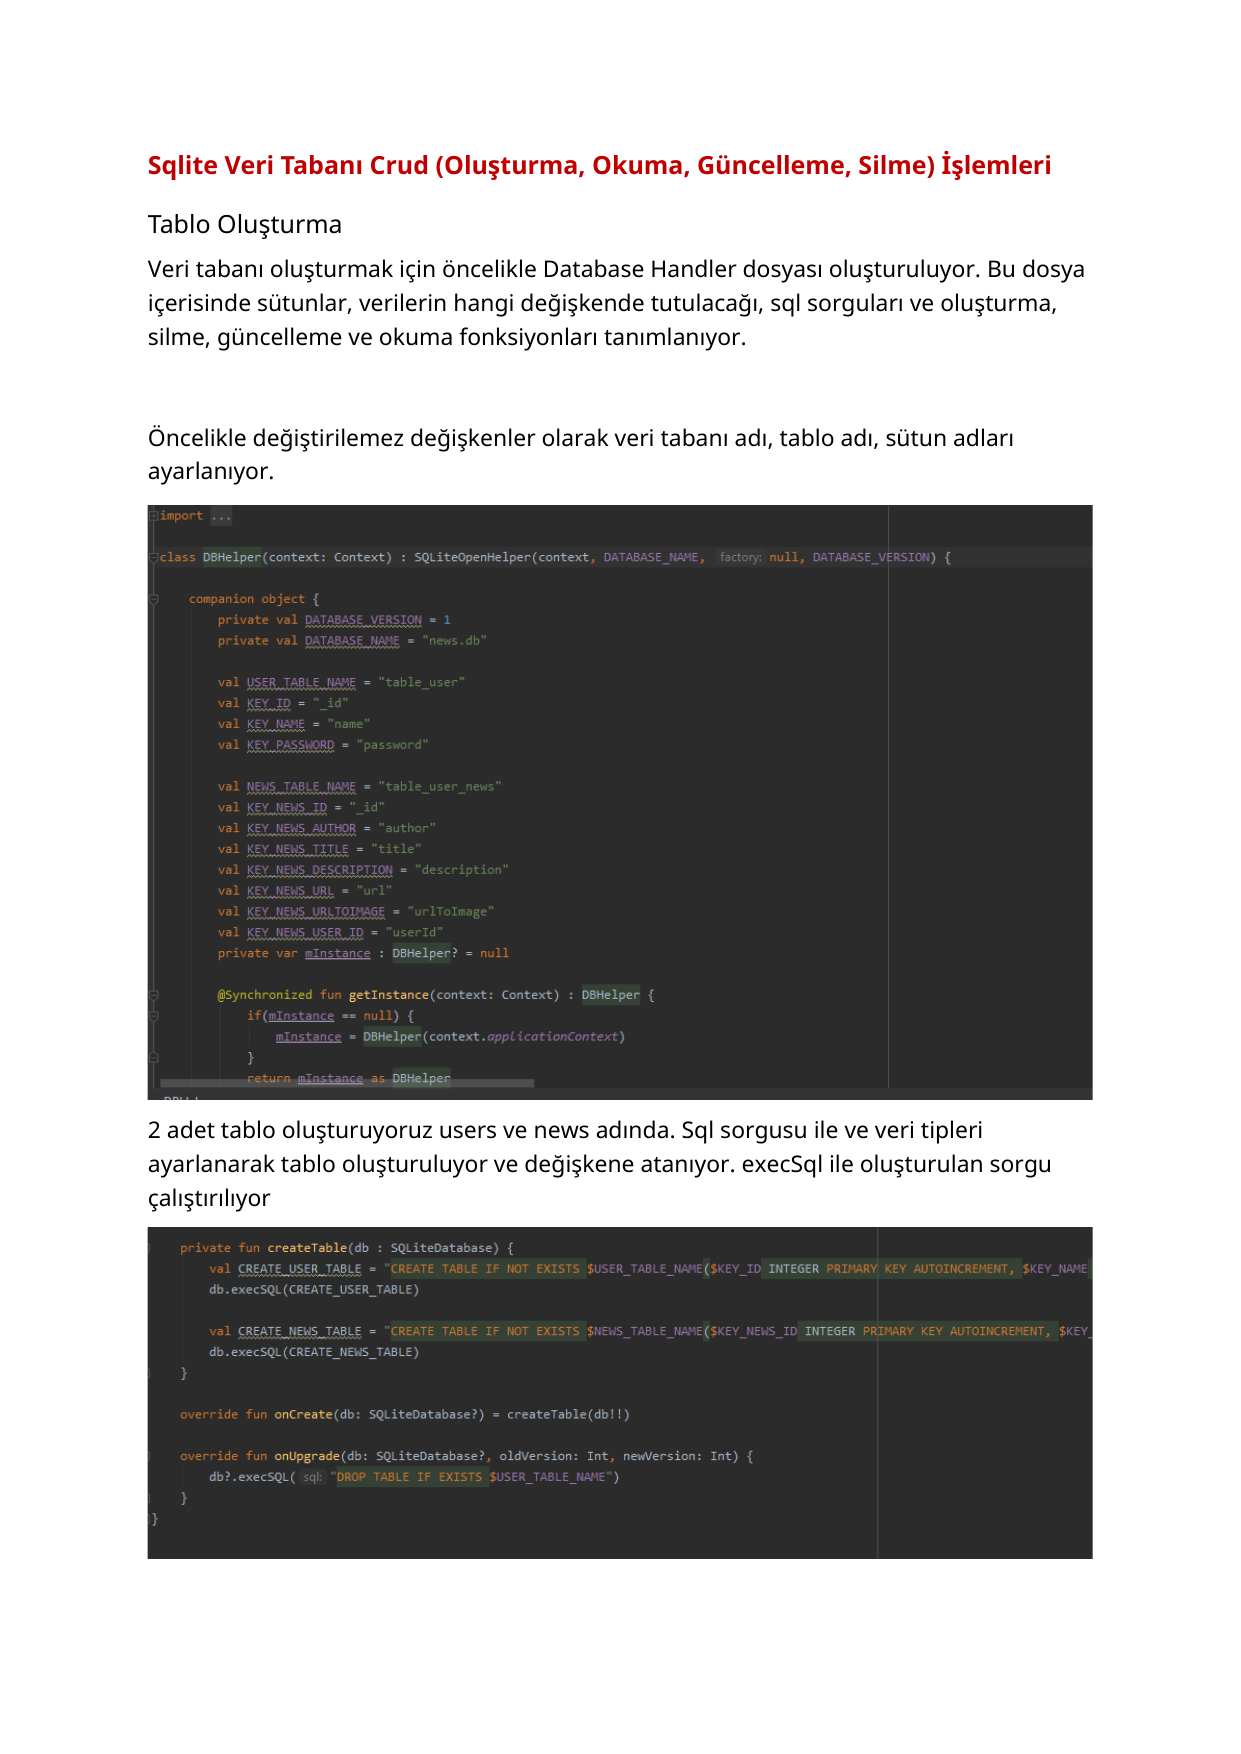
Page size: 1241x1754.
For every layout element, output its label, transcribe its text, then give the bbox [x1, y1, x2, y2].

subtitle Tablo Oluşturma [148, 207, 1093, 241]
picture [147, 505, 1093, 1100]
text Veri tabanı oluşturmak için öncelikle Database Handler dosyası oluşturuluyor. Bu dosya içerisinde sütunlar, verilerin hangi değişkende tutulacağı, sql sorguları ve oluşturma, silme, güncelleme ve okuma fonksiyonları tanımlanıyor. [148, 253, 1093, 352]
picture [147, 1227, 1093, 1559]
text 2 adet tablo oluşturuyoruz users ve news adında. Sql sorgusu ile ve veri tipleri ayarlanarak tablo oluşturuluyor ve değişkene atanıyor. execSql ile oluşturulan sorgu çalıştırılıyor [148, 1114, 1093, 1213]
text Öncelikle değiştirilemez değişkenler olarak veri tabanı adı, tablo adı, sütun adları ayarlanıyor. [148, 422, 1093, 487]
subtitle Sqlite Veri Tabanı Crud (Oluşturma, Okuma, Güncelleme, Silme) İşlemleri [148, 148, 1093, 182]
